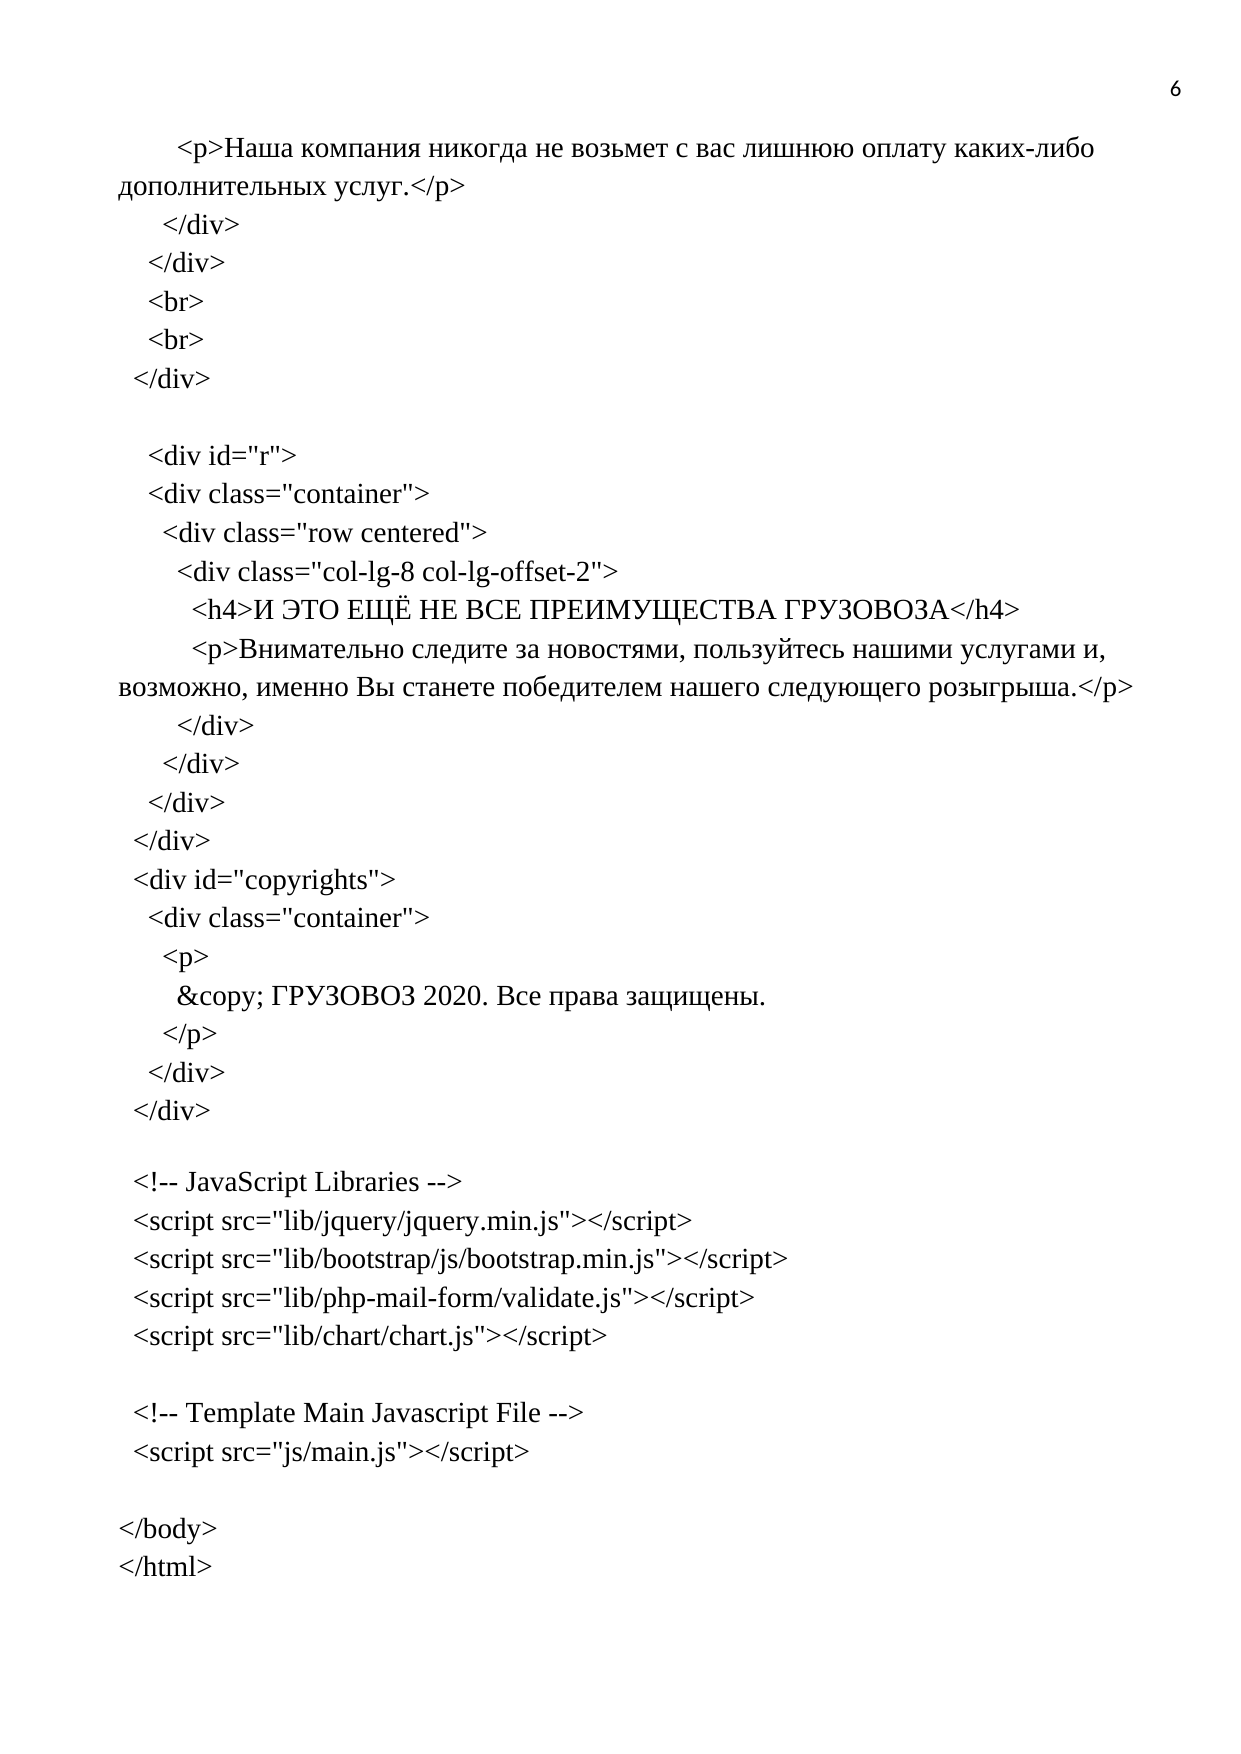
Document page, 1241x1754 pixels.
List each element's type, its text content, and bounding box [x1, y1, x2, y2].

text </div> [118, 207, 1181, 240]
text </div> [118, 746, 1181, 780]
text <script src="lib/chart/chart.js"></script> [118, 1318, 1181, 1352]
text </div> [118, 1093, 1181, 1127]
text <br> [118, 284, 1181, 317]
text <!-- JavaScript Libraries --> [118, 1164, 1181, 1198]
text </div> [118, 785, 1181, 818]
text </body> [118, 1511, 1181, 1544]
text </div> [118, 708, 1181, 741]
text <div id="r"> [118, 438, 1181, 472]
text <p> [118, 939, 1181, 973]
text &copy; ГРУЗОВОЗ 2020. Все права защищены. [118, 978, 1181, 1011]
text <script src="lib/php-mail-form/validate.js"></script> [118, 1280, 1181, 1313]
text <!-- Template Main Javascript File --> [118, 1395, 1181, 1429]
text <div class="row centered"> [118, 515, 1181, 549]
text <script src="js/main.js"></script> [118, 1434, 1181, 1467]
text <p>Наша компания никогда не возьмет с вас лишнюю оплату каких-либо дополнительных услуг.</p> [118, 130, 1181, 202]
text <script src="lib/bootstrap/js/bootstrap.min.js"></script> [118, 1241, 1181, 1275]
text <div class="container"> [118, 477, 1181, 510]
text <div class="container"> [118, 901, 1181, 934]
text <div id="copyrights"> [118, 862, 1181, 896]
text <h4>И ЭТО ЕЩЁ НЕ ВСЕ ПРЕИМУЩЕСТВА ГРУЗОВОЗА</h4> [118, 592, 1181, 626]
text </div> [118, 361, 1181, 394]
text <p>Внимательно следите за новостями, пользуйтесь нашими услугами и, возможно, именно Вы станете победителем нашего следующего розыгрыша.</p> [118, 631, 1181, 703]
text <br> [118, 322, 1181, 356]
text </div> [118, 823, 1181, 857]
text <div class="col-lg-8 col-lg-offset-2"> [118, 554, 1181, 587]
text </html> [118, 1549, 1181, 1583]
text </p> [118, 1016, 1181, 1050]
text <script src="lib/jquery/jquery.min.js"></script> [118, 1203, 1181, 1236]
text </div> [118, 1055, 1181, 1088]
text </div> [118, 245, 1181, 279]
